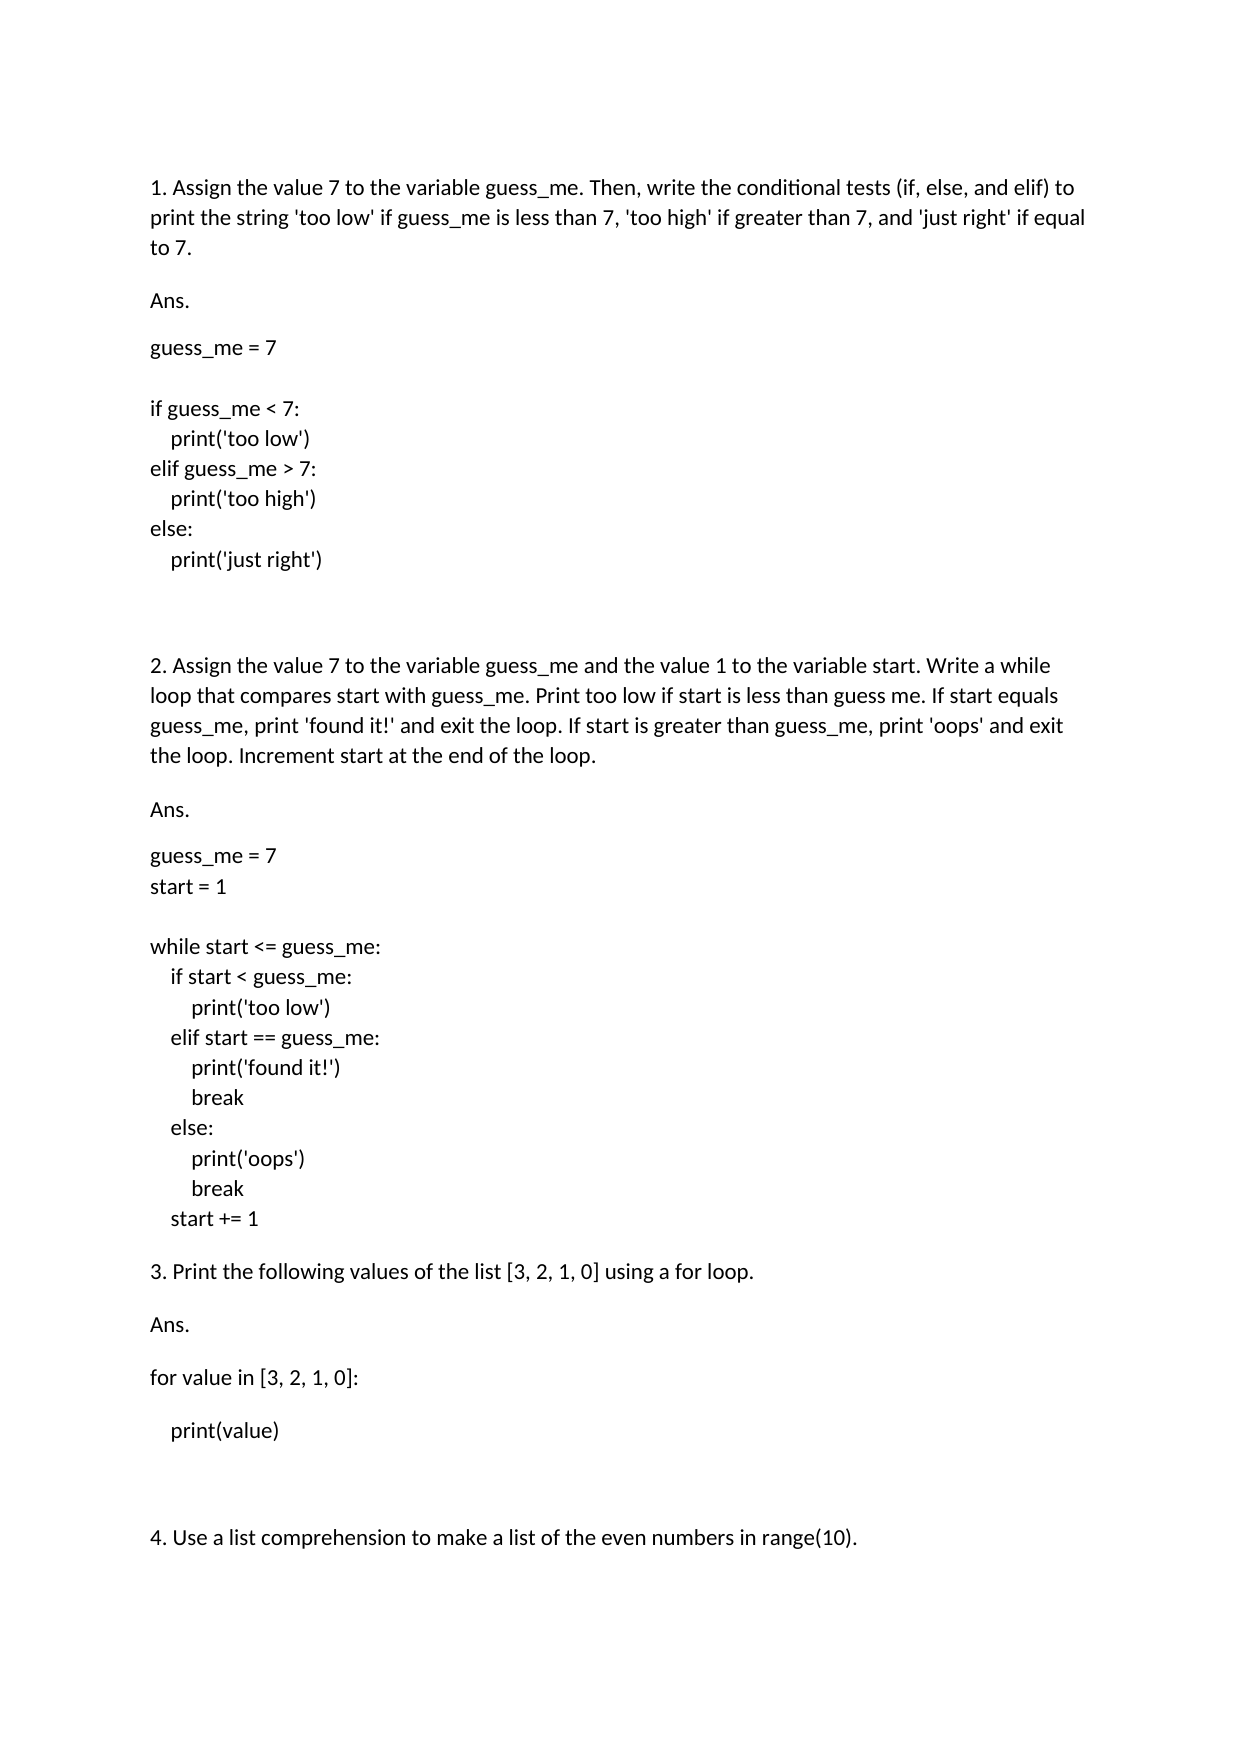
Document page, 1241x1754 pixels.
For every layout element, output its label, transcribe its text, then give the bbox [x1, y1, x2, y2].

text 1. Assign the value 7 to the variable guess_me. Then, write the conditional tests (if, else, and elif) to print the string 'too low' if guess_me is less than 7, 'too high' if greater than 7, and 'just right' if equal to 7. [150, 173, 1090, 261]
text print('oops') [150, 1144, 1090, 1172]
text print('too low') [150, 993, 1090, 1021]
text break [150, 1174, 1090, 1202]
text elif guess_me > 7: [150, 454, 1090, 482]
text print('too low') [150, 424, 1090, 452]
text 3. Print the following values of the list [3, 2, 1, 0] using a for loop. [150, 1257, 1090, 1285]
text 2. Assign the value 7 to the variable guess_me and the value 1 to the variable start. Write a while loop that compares start with guess_me. Print too low if start is less than guess me. If start equals guess_me, print 'found it!' and exit the loop. If start is greater than guess_me, print 'oops' and exit the loop. Increment start at the end of the loop. [150, 651, 1090, 770]
text for value in [3, 2, 1, 0]: [150, 1363, 1090, 1392]
text break [150, 1083, 1090, 1111]
text guess_me = 7 [150, 842, 1090, 870]
text guess_me = 7 [150, 333, 1090, 361]
text print(value) [150, 1417, 1090, 1445]
text 4. Use a list comprehension to make a list of the even numbers in range(10). [150, 1523, 1090, 1551]
text Ans. [150, 286, 1090, 314]
text if start < guess_me: [150, 962, 1090, 991]
text print('too high') [150, 484, 1090, 512]
text else: [150, 514, 1090, 543]
text else: [150, 1113, 1090, 1142]
text print('found it!') [150, 1053, 1090, 1081]
text Ans. [150, 1310, 1090, 1338]
text start += 1 [150, 1204, 1090, 1232]
text elif start == guess_me: [150, 1023, 1090, 1051]
text Ans. [150, 795, 1090, 823]
text while start <= guess_me: [150, 932, 1090, 960]
text print('just right') [150, 545, 1090, 573]
text start = 1 [150, 872, 1090, 900]
text if guess_me < 7: [150, 394, 1090, 422]
